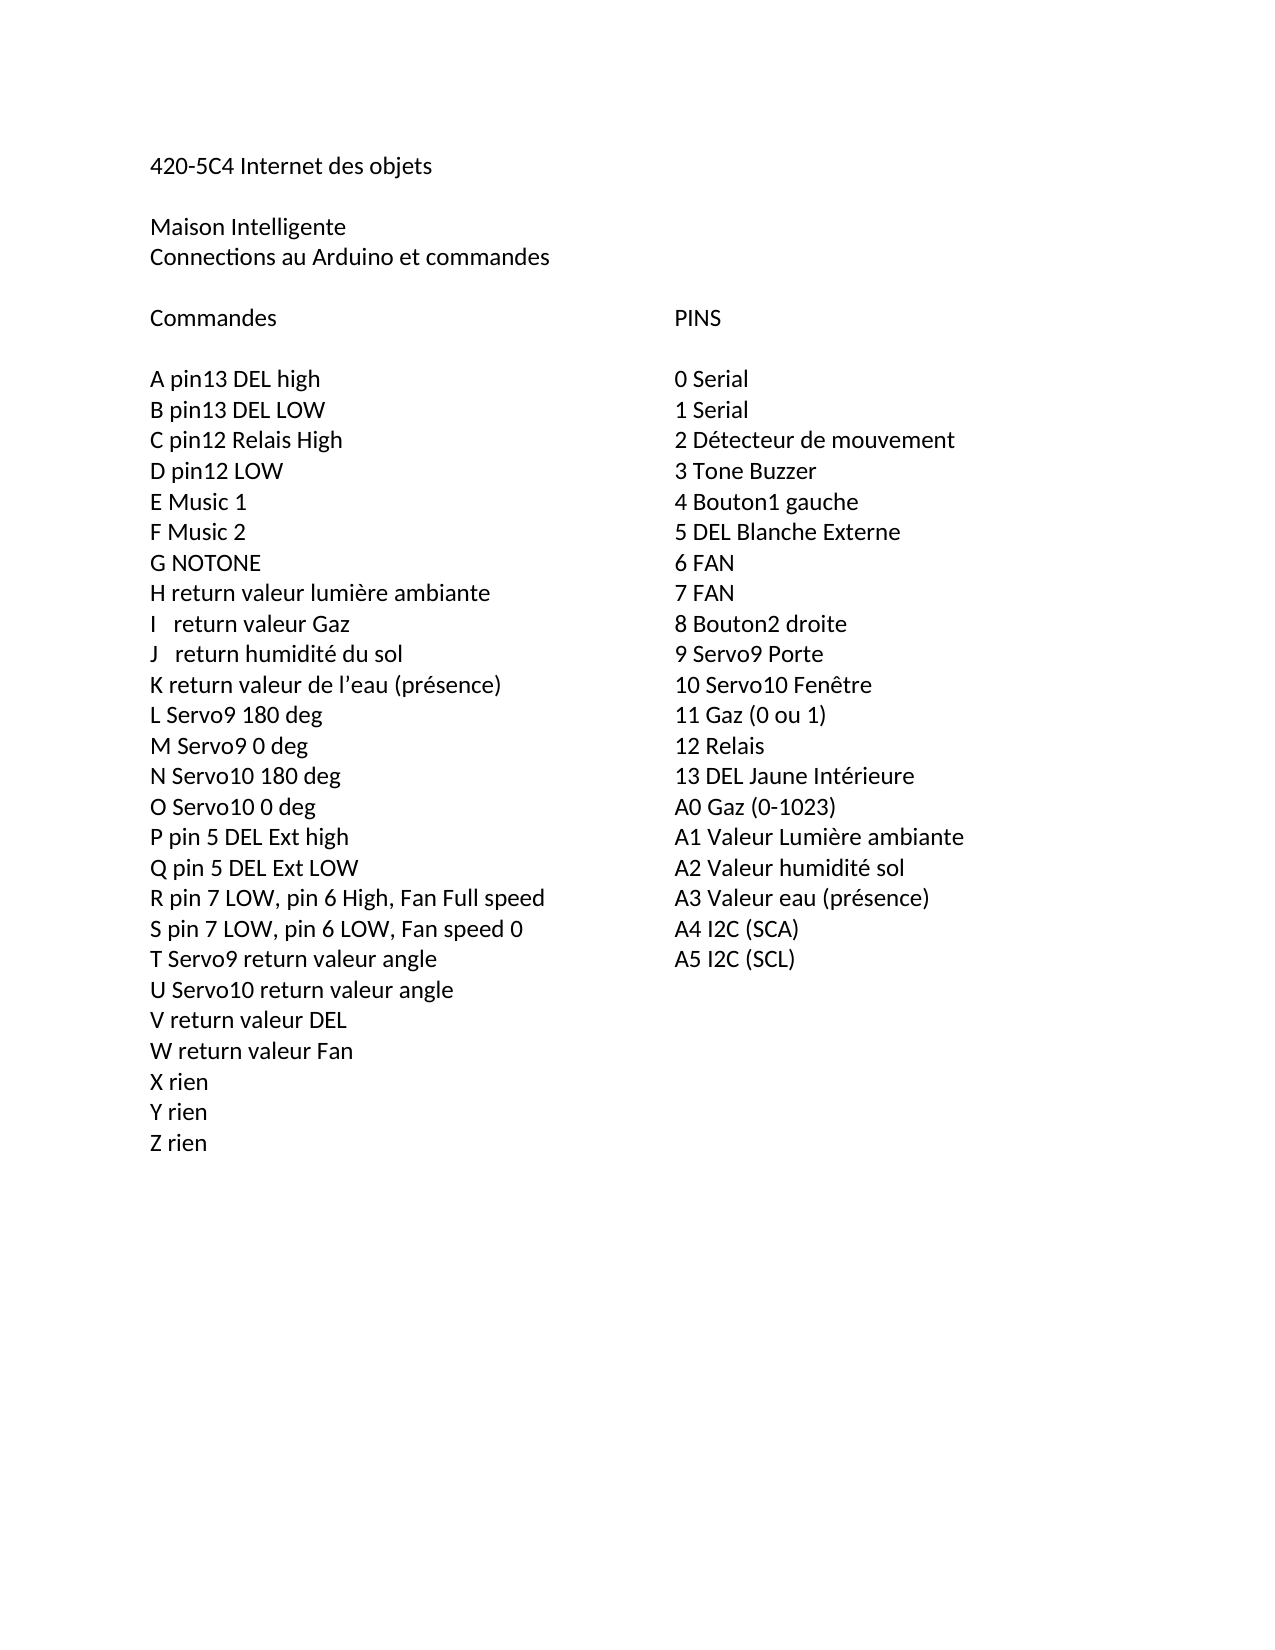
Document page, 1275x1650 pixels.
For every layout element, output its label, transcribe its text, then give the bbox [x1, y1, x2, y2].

text J return humidité du sol [150, 638, 601, 669]
text G NOTONE [150, 547, 601, 577]
text 6 FAN [674, 547, 1125, 577]
text 1 Serial [674, 394, 1125, 425]
text Q pin 5 DEL Ext LOW [150, 852, 601, 882]
text 9 Servo9 Porte [674, 638, 1125, 669]
text P pin 5 DEL Ext high [150, 821, 601, 852]
text I return valeur Gaz [150, 608, 601, 638]
text Y rien [150, 1096, 601, 1127]
text Commandes [150, 303, 601, 333]
text A0 Gaz (0-1023) [674, 791, 1125, 821]
text A2 Valeur humidité sol [674, 852, 1125, 882]
text F Music 2 [150, 516, 601, 547]
text Maison Intelligente [150, 211, 601, 242]
text T Servo9 return valeur angle [150, 943, 601, 974]
text U Servo10 return valeur angle [150, 974, 601, 1004]
text 0 Serial [674, 364, 1125, 394]
text 4 Bouton1 gauche [674, 486, 1125, 516]
text D pin12 LOW [150, 455, 601, 486]
text Connections au Arduino et commandes [150, 242, 601, 272]
text B pin13 DEL LOW [150, 394, 601, 425]
text A3 Valeur eau (présence) [674, 882, 1125, 913]
text 420-5C4 Internet des objets [150, 150, 601, 181]
text A5 I2C (SCL) [674, 943, 1125, 974]
text 8 Bouton2 droite [674, 608, 1125, 638]
text C pin12 Relais High [150, 425, 601, 455]
text 11 Gaz (0 ou 1) [674, 699, 1125, 730]
text M Servo9 0 deg [150, 730, 601, 760]
text V return valeur DEL [150, 1004, 601, 1035]
text N Servo10 180 deg [150, 760, 601, 791]
text 13 DEL Jaune Intérieure [674, 760, 1125, 791]
text R pin 7 LOW, pin 6 High, Fan Full speed [150, 882, 601, 913]
text 7 FAN [674, 577, 1125, 608]
text X rien [150, 1066, 601, 1096]
text K return valeur de l’eau (présence) [150, 669, 601, 699]
text W return valeur Fan [150, 1035, 601, 1066]
text 12 Relais [674, 730, 1125, 760]
text Z rien [150, 1127, 601, 1157]
text A1 Valeur Lumière ambiante [674, 821, 1125, 852]
text 3 Tone Buzzer [674, 455, 1125, 486]
text S pin 7 LOW, pin 6 LOW, Fan speed 0 [150, 913, 601, 943]
text 2 Détecteur de mouvement [674, 425, 1125, 455]
text A pin13 DEL high [150, 364, 601, 394]
text 5 DEL Blanche Externe [674, 516, 1125, 547]
text PINS [674, 303, 1125, 333]
text O Servo10 0 deg [150, 791, 601, 821]
text L Servo9 180 deg [150, 699, 601, 730]
text H return valeur lumière ambiante [150, 577, 601, 608]
text A4 I2C (SCA) [674, 913, 1125, 943]
text E Music 1 [150, 486, 601, 516]
text 10 Servo10 Fenêtre [674, 669, 1125, 699]
